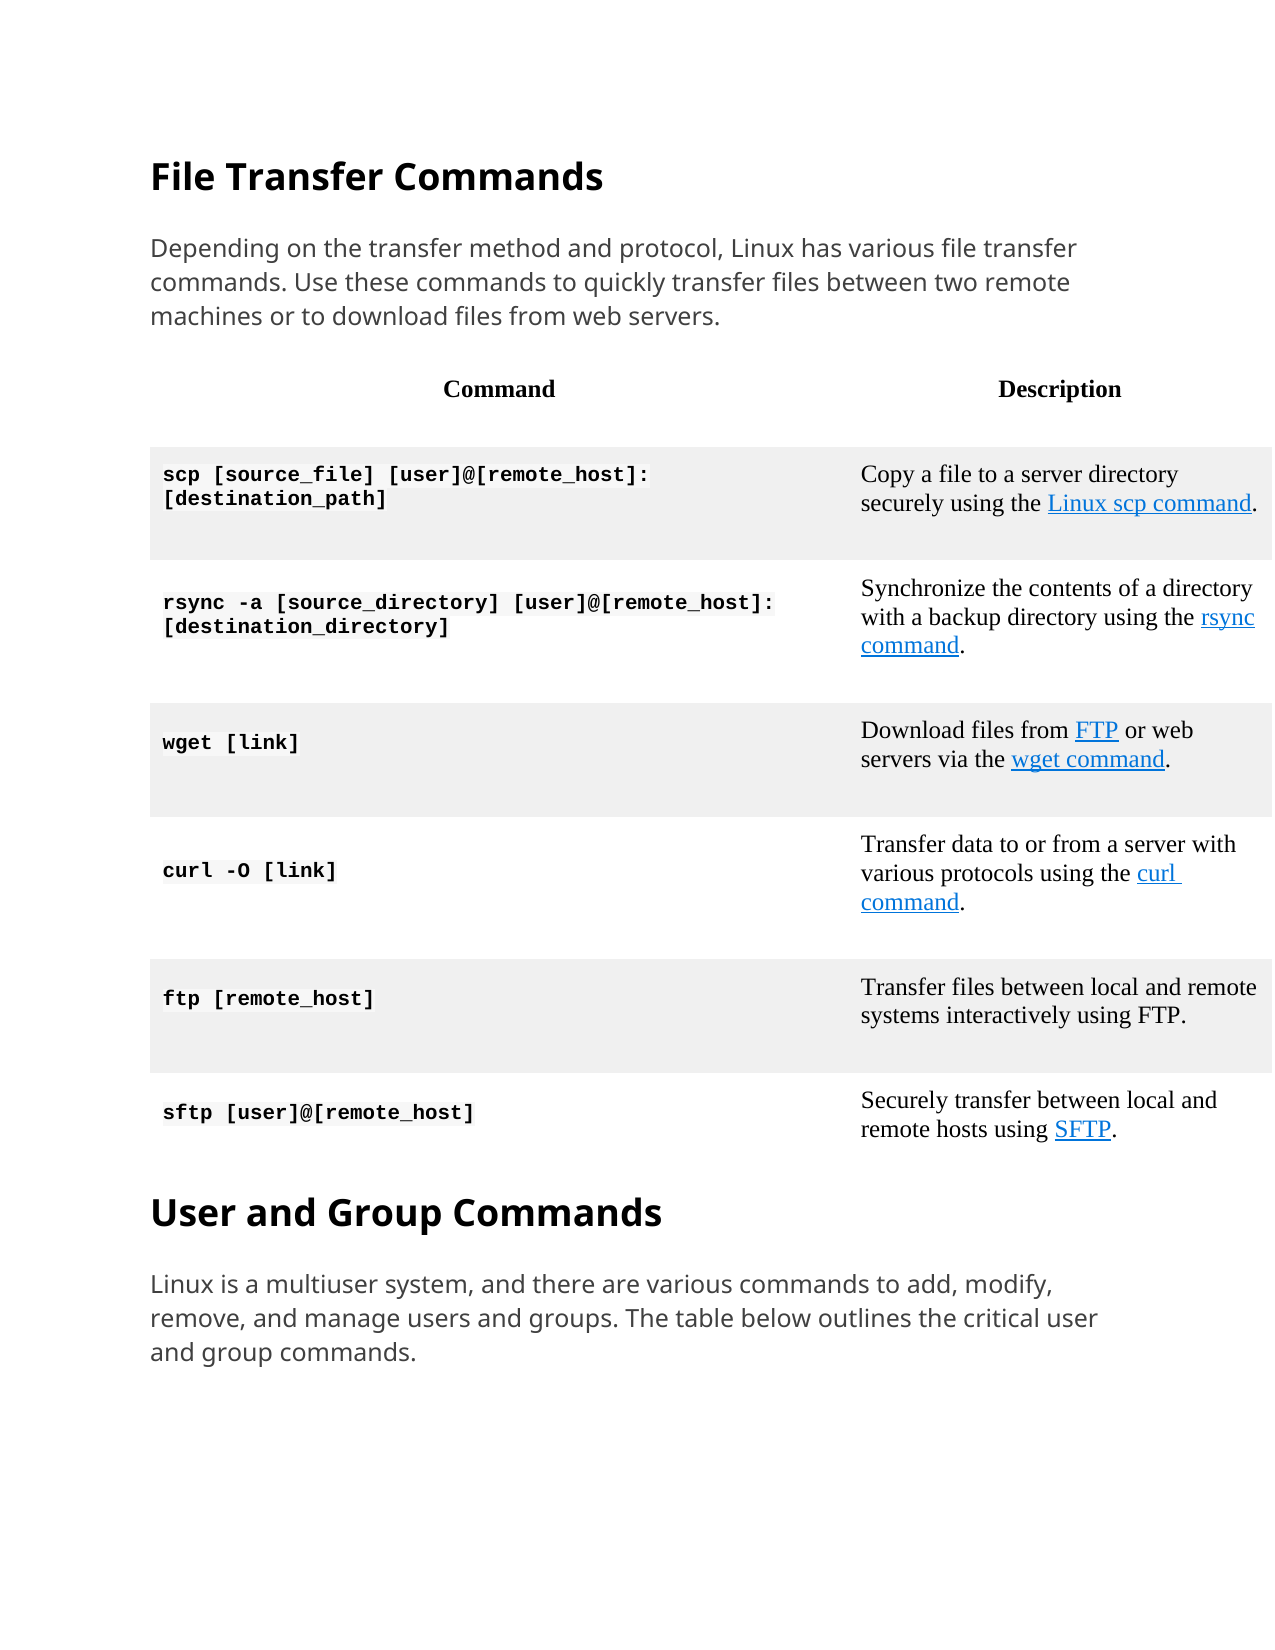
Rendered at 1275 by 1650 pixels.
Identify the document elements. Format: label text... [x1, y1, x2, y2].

table_cell Download files from FTP or web servers via the wget command. [848, 703, 1272, 817]
text Linux is a multiuser system, and there are various commands to add, modify, remove, and manage users and groups. The table below outlines the critical user and group commands. [150, 1267, 1125, 1369]
table_cell Securely transfer between local and remote hosts using SFTP. [848, 1073, 1272, 1187]
table_cell ftp [remote_host] [150, 959, 848, 1073]
table_header Command [150, 362, 848, 447]
table_cell rsync -a [source_directory] [user]@[remote_host]:[destination_directory] [150, 560, 848, 703]
text File Transfer Commands [150, 150, 1125, 201]
table_cell wget [link] [150, 703, 848, 817]
text Depending on the transfer method and protocol, Linux has various file transfer commands. Use these commands to quickly transfer files between two remote machines or to download files from web servers. [150, 230, 1125, 332]
table_header Description [848, 362, 1272, 447]
table_cell Transfer data to or from a server with various protocols using the curl command. [848, 817, 1272, 959]
table_cell Synchronize the contents of a directory with a backup directory using the rsync command. [848, 560, 1272, 703]
text User and Group Commands [150, 1187, 1125, 1238]
table_cell curl -O [link] [150, 817, 848, 959]
table_cell scp [source_file] [user]@[remote_host]:[destination_path] [150, 447, 848, 560]
table_cell Transfer files between local and remote systems interactively using FTP. [848, 959, 1272, 1073]
table_cell sftp [user]@[remote_host] [150, 1073, 848, 1187]
table_cell Copy a file to a server directory securely using the Linux scp command. [848, 447, 1272, 560]
